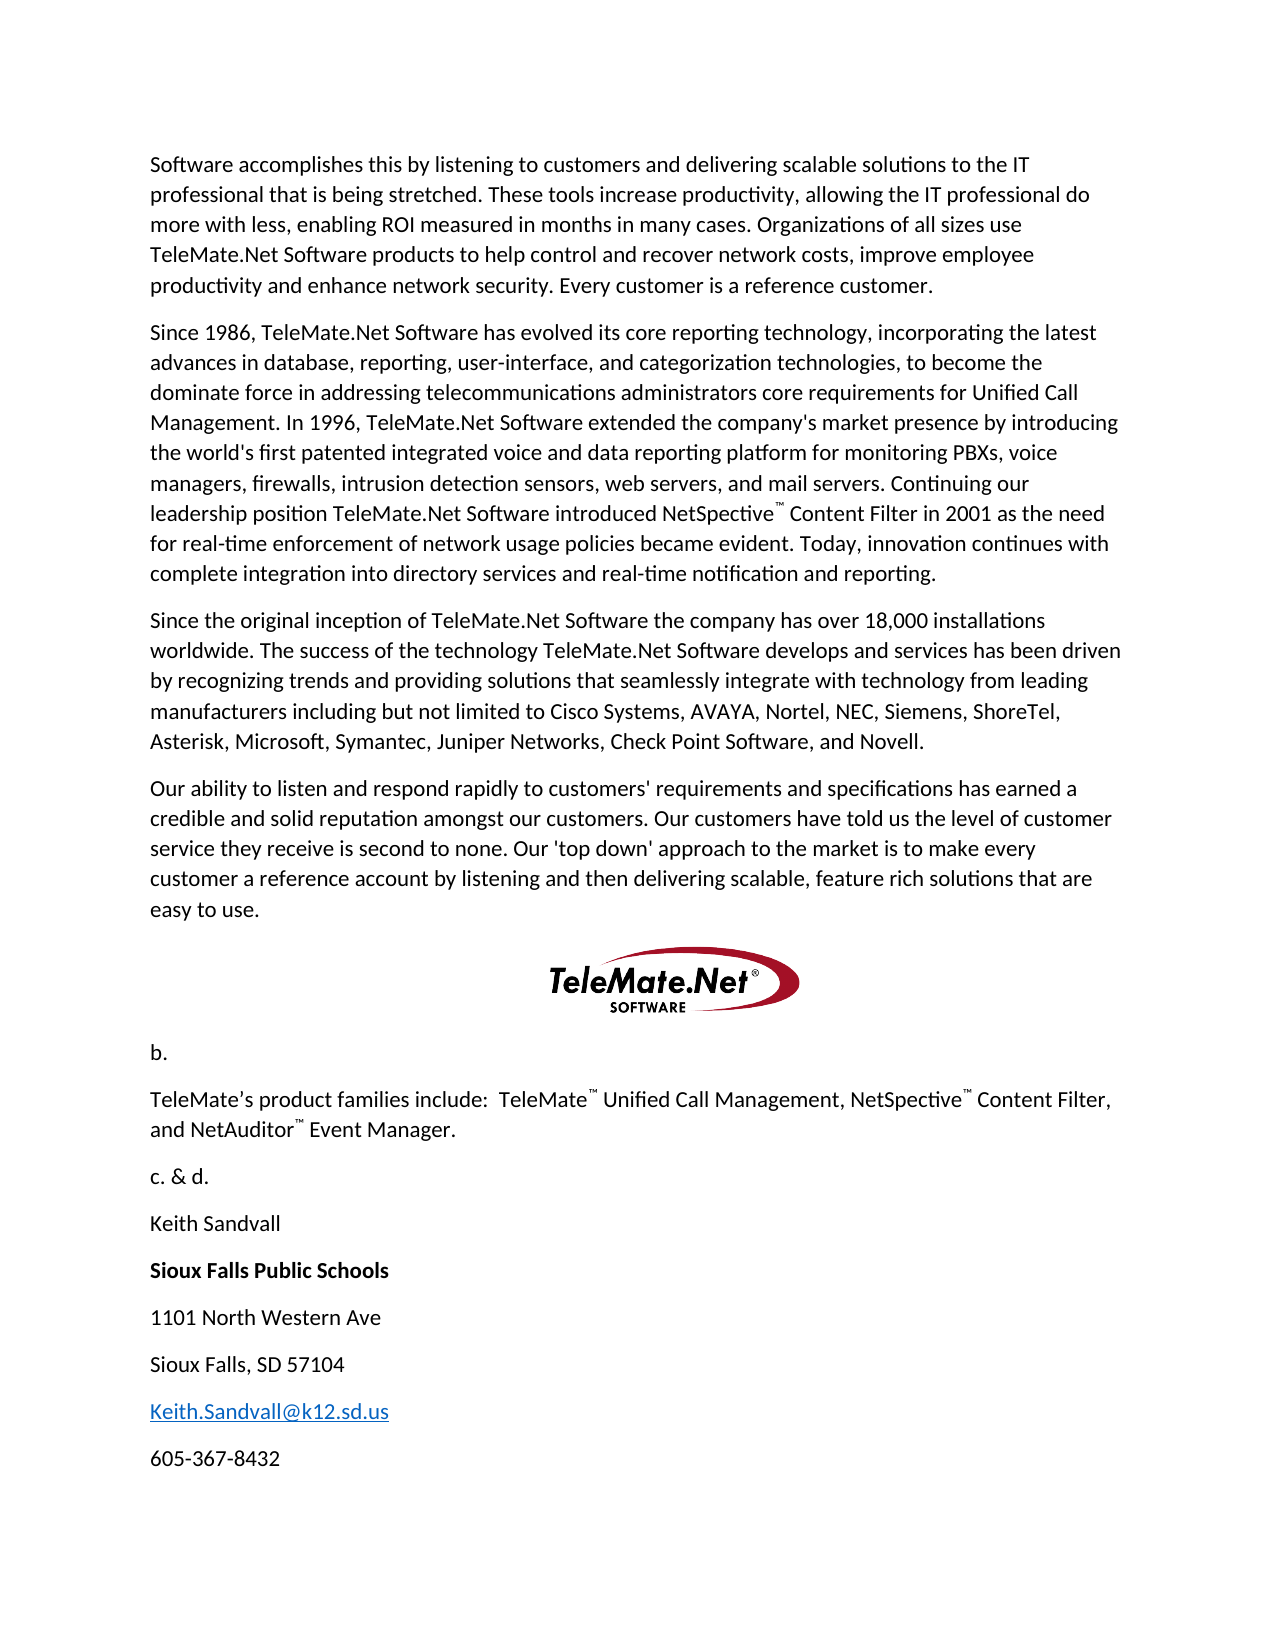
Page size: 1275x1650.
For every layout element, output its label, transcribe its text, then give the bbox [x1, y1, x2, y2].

text Since 1986, TeleMate.Net Software has evolved its core reporting technology, incorporating the latest advances in database, reporting, user-interface, and categorization technologies, to become the dominate force in addressing telecommunications administrators core requirements for Unified Call Management. In 1996, TeleMate.Net Software extended the company's market presence by introducing the world's first patented integrated voice and data reporting platform for monitoring PBXs, voice managers, firewalls, intrusion detection sensors, web servers, and mail servers. Continuing our leadership position TeleMate.Net Software introduced NetSpective™ Content Filter in 2001 as the need for real-time enforcement of network usage policies became evident. Today, innovation continues with complete integration into directory services and real-time notification and reporting. [150, 318, 1125, 587]
text Our ability to listen and respond rapidly to customers' requirements and specifications has earned a credible and solid reputation amongst our customers. Our customers have told us the level of customer service they receive is second to none. Our 'top down' approach to the market is to make every customer a reference account by listening and then delivering scalable, feature rich solutions that are easy to use. [150, 774, 1125, 923]
text Sioux Falls, SD 57104 [150, 1350, 1125, 1378]
text Sioux Falls Public Schools [150, 1256, 1125, 1284]
text 1101 North Western Ave [150, 1303, 1125, 1331]
text c. & d. [150, 1162, 1125, 1191]
text Keith Sandvall [150, 1209, 1125, 1237]
text Since the original inception of TeleMate.Net Software the company has over 18,000 installations worldwide. The success of the technology TeleMate.Net Software develops and services has been driven by recognizing trends and providing solutions that seamlessly integrate with technology from leading manufacturers including but not limited to Cisco Systems, AVAYA, Nortel, NEC, Siemens, ShoreTel, Asterisk, Microsoft, Symantec, Juniper Networks, Check Point Software, and Novell. [150, 606, 1125, 755]
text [150, 150, 1125, 299]
text Keith.Sandvall@k12.sd.us [150, 1397, 1125, 1425]
text 605-367-8432 [150, 1444, 1125, 1472]
text b. [150, 1038, 1125, 1067]
text TeleMate’s product families include: TeleMate™ Unified Call Management, NetSpective™ Content Filter, and NetAuditor™ Event Manager. [150, 1085, 1125, 1144]
picture [543, 941, 807, 1020]
